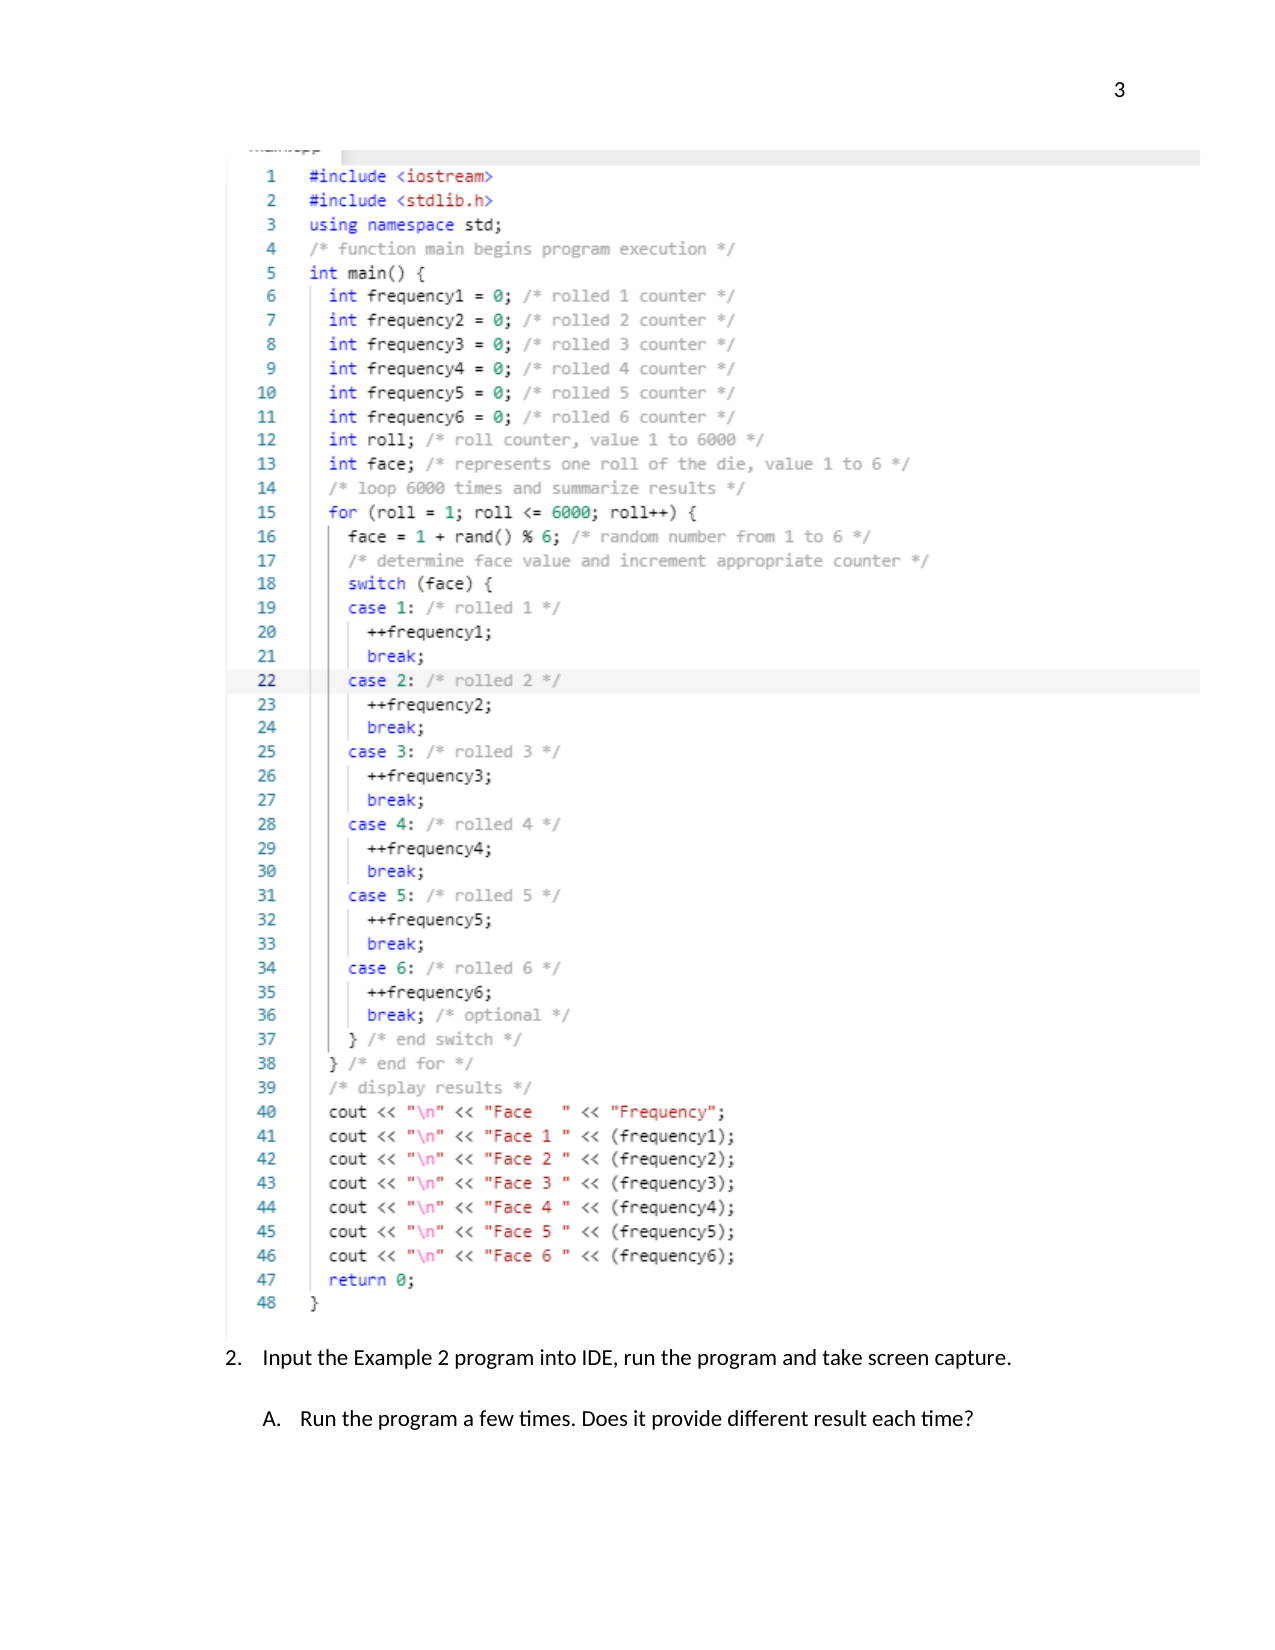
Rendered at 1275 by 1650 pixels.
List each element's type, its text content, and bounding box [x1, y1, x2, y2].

picture [225, 150, 1200, 1342]
list Input the Example 2 program into IDE, run the program and take screen capture. [225, 1343, 1125, 1371]
list Run the program a few times. Does it provide different result each time? [262, 1404, 1125, 1432]
